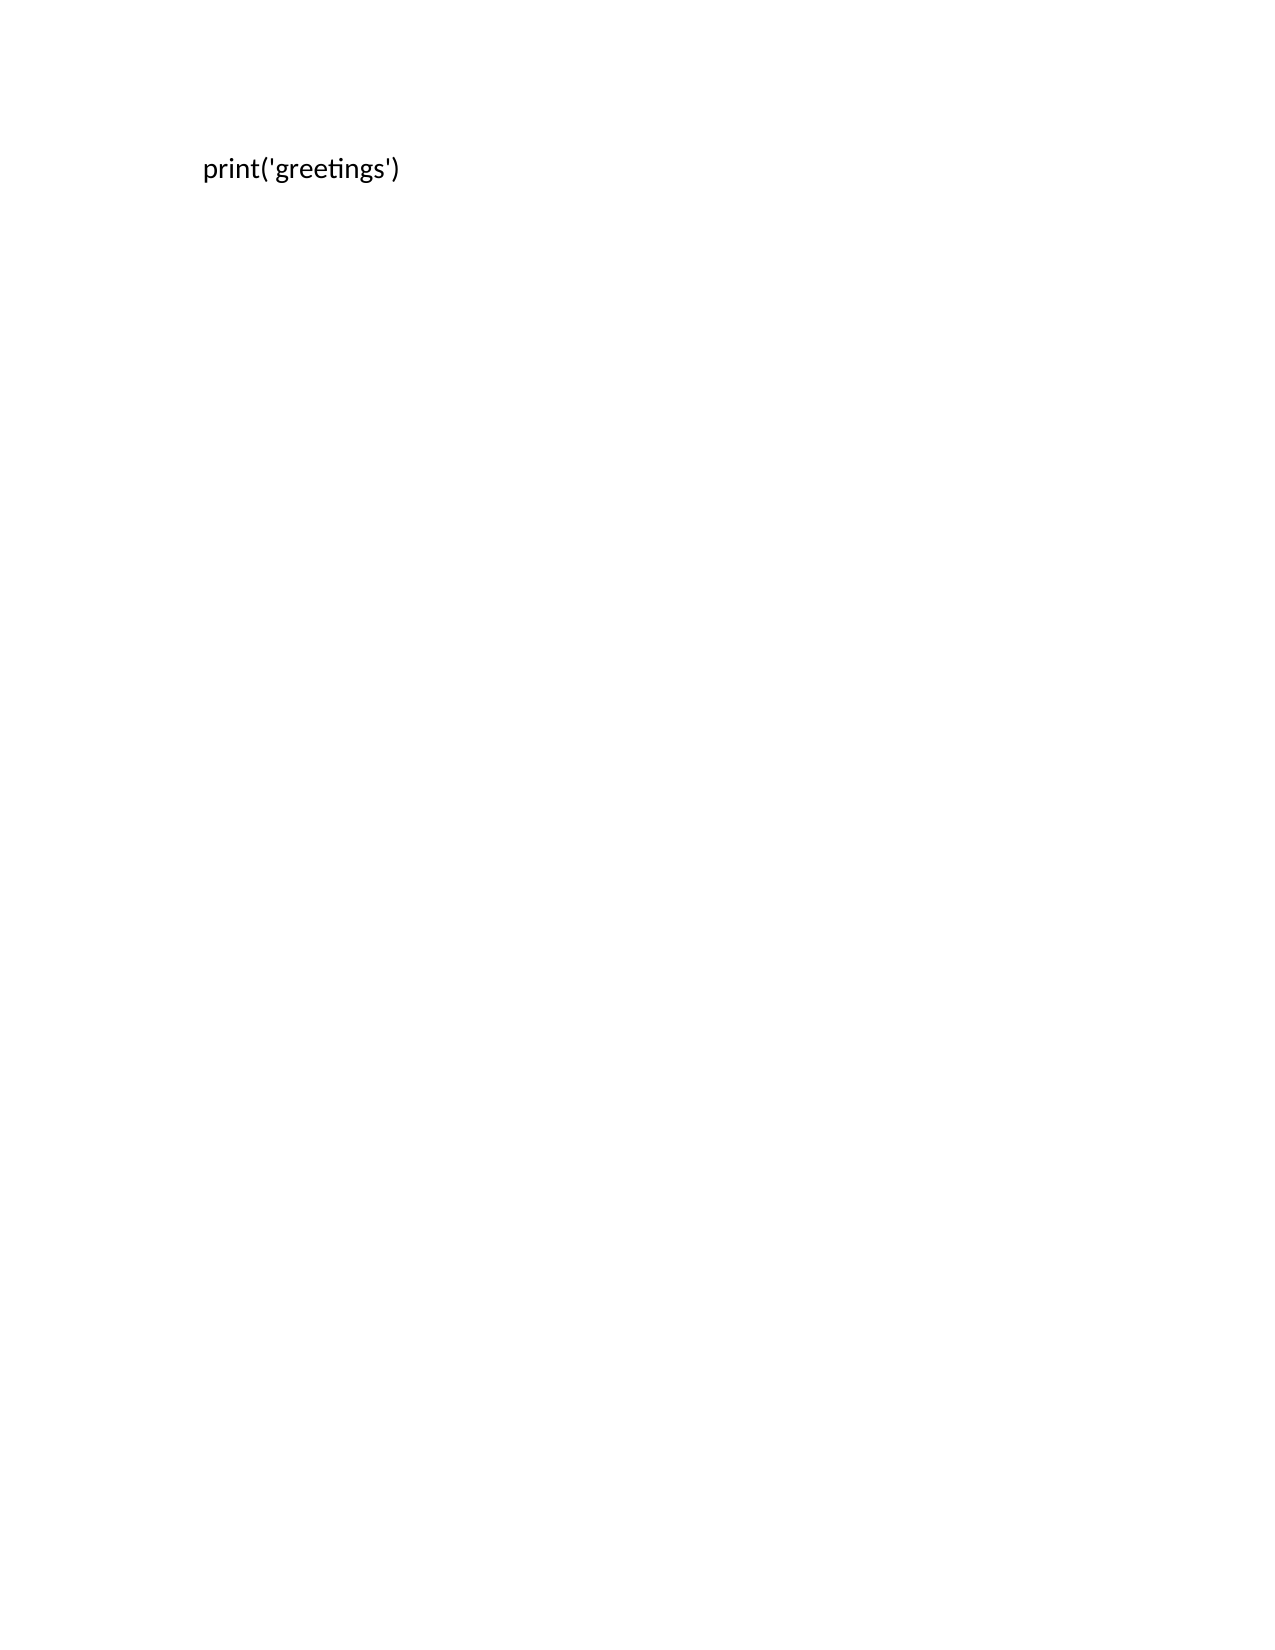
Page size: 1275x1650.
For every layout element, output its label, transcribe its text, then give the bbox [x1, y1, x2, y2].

text print('greetings') [150, 150, 1125, 186]
